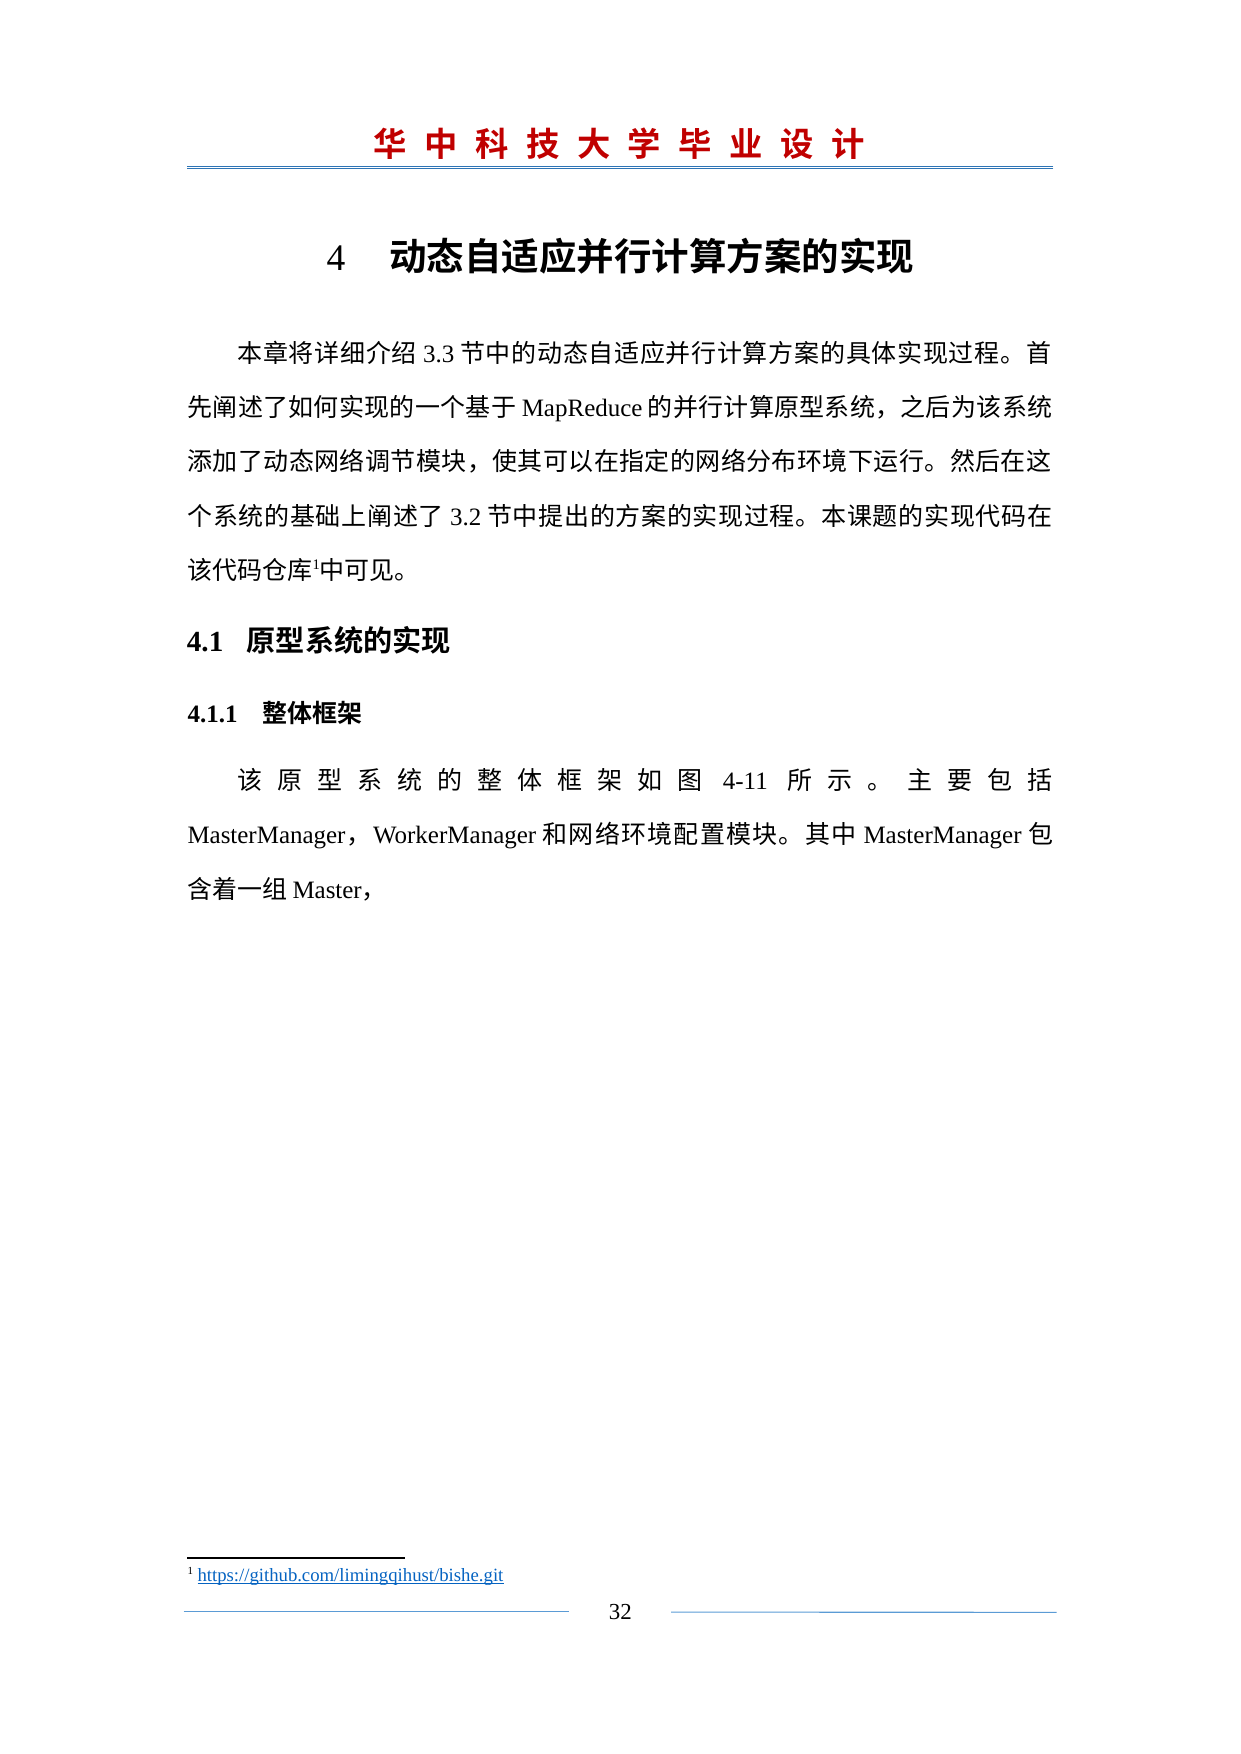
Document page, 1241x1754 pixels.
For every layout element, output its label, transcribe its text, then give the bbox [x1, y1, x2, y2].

subtitle 动态自适应并行计算方案的实现 [187, 227, 1053, 281]
text 本章将详细介绍3.3节中的动态自适应并行计算方案的具体实现过程。首先阐述了如何实现的一个基于MapReduce的并行计算原型系统，之后为该系统添加了动态网络调节模块，使其可以在指定的网络分布环境下运行。然后在这个系统的基础上阐述了3.2节中提出的方案的实现过程。本课题的实现代码在该代码仓库中可见。 [187, 333, 1053, 587]
subtitle 整体框架 [187, 693, 1053, 730]
subtitle 原型系统的实现 [187, 617, 1053, 660]
